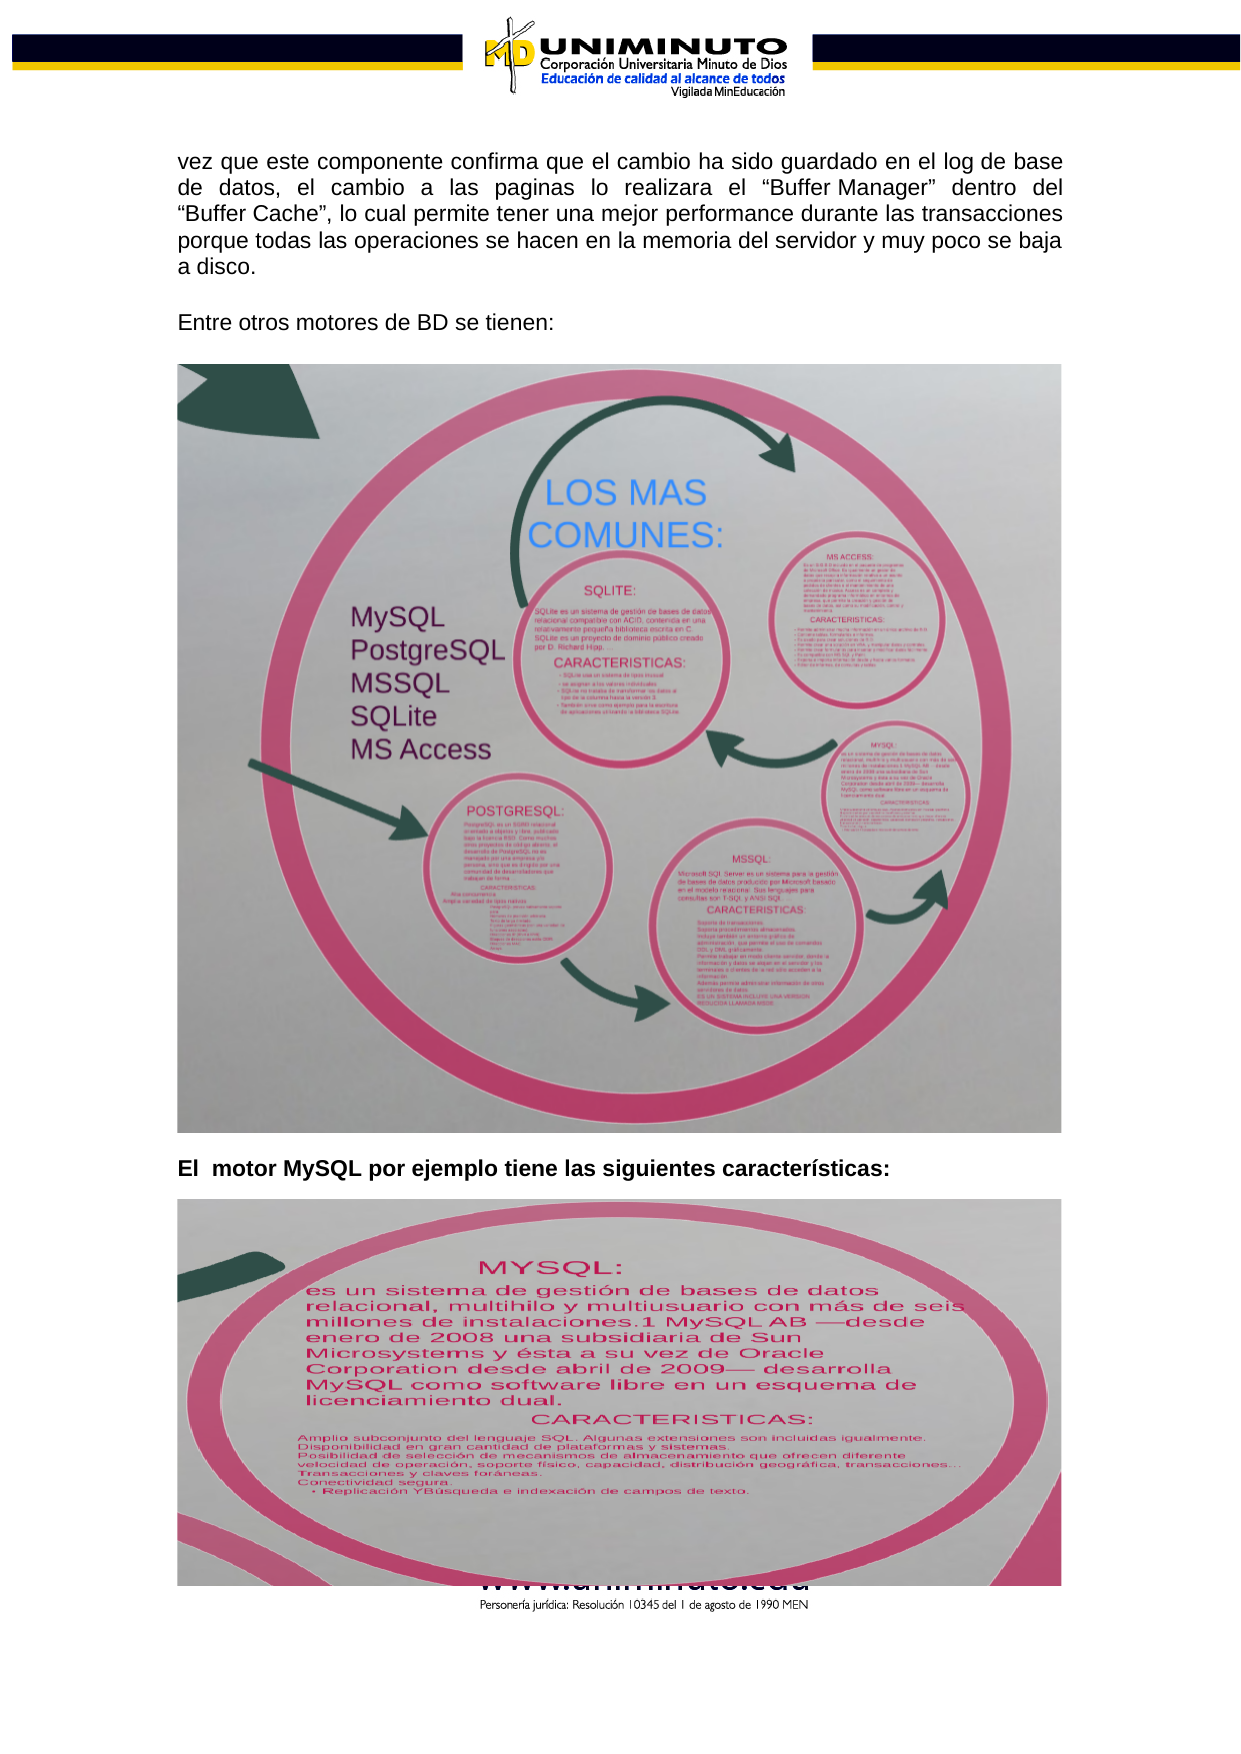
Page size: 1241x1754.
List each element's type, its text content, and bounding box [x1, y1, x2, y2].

text Entre otros motores de BD se tienen: [177, 308, 1063, 335]
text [177, 148, 1063, 279]
text El motor MySQL por ejemplo tiene las siguientes características: [177, 1155, 1063, 1181]
picture [12, 0, 1241, 1633]
